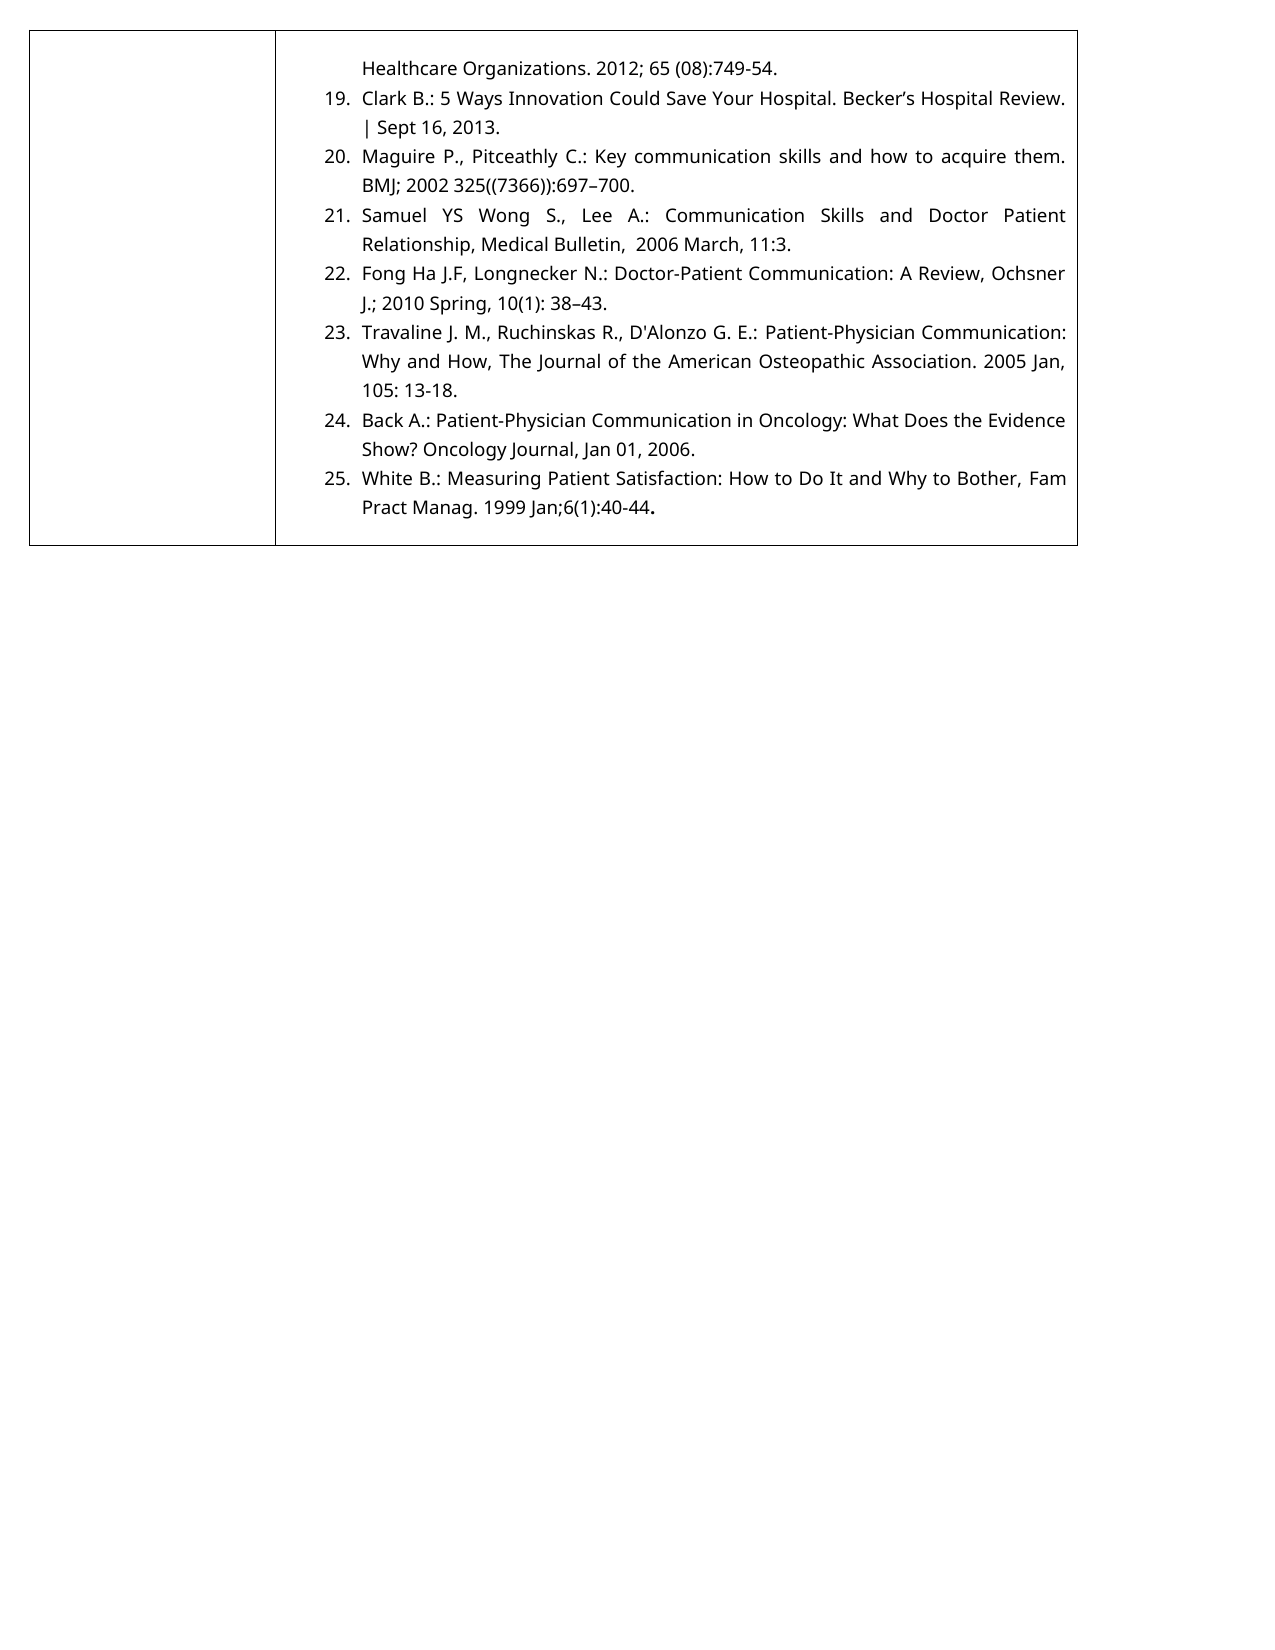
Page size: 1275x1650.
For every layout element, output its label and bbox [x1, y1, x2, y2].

table_cell [276, 31, 1077, 545]
table_cell [30, 31, 275, 545]
